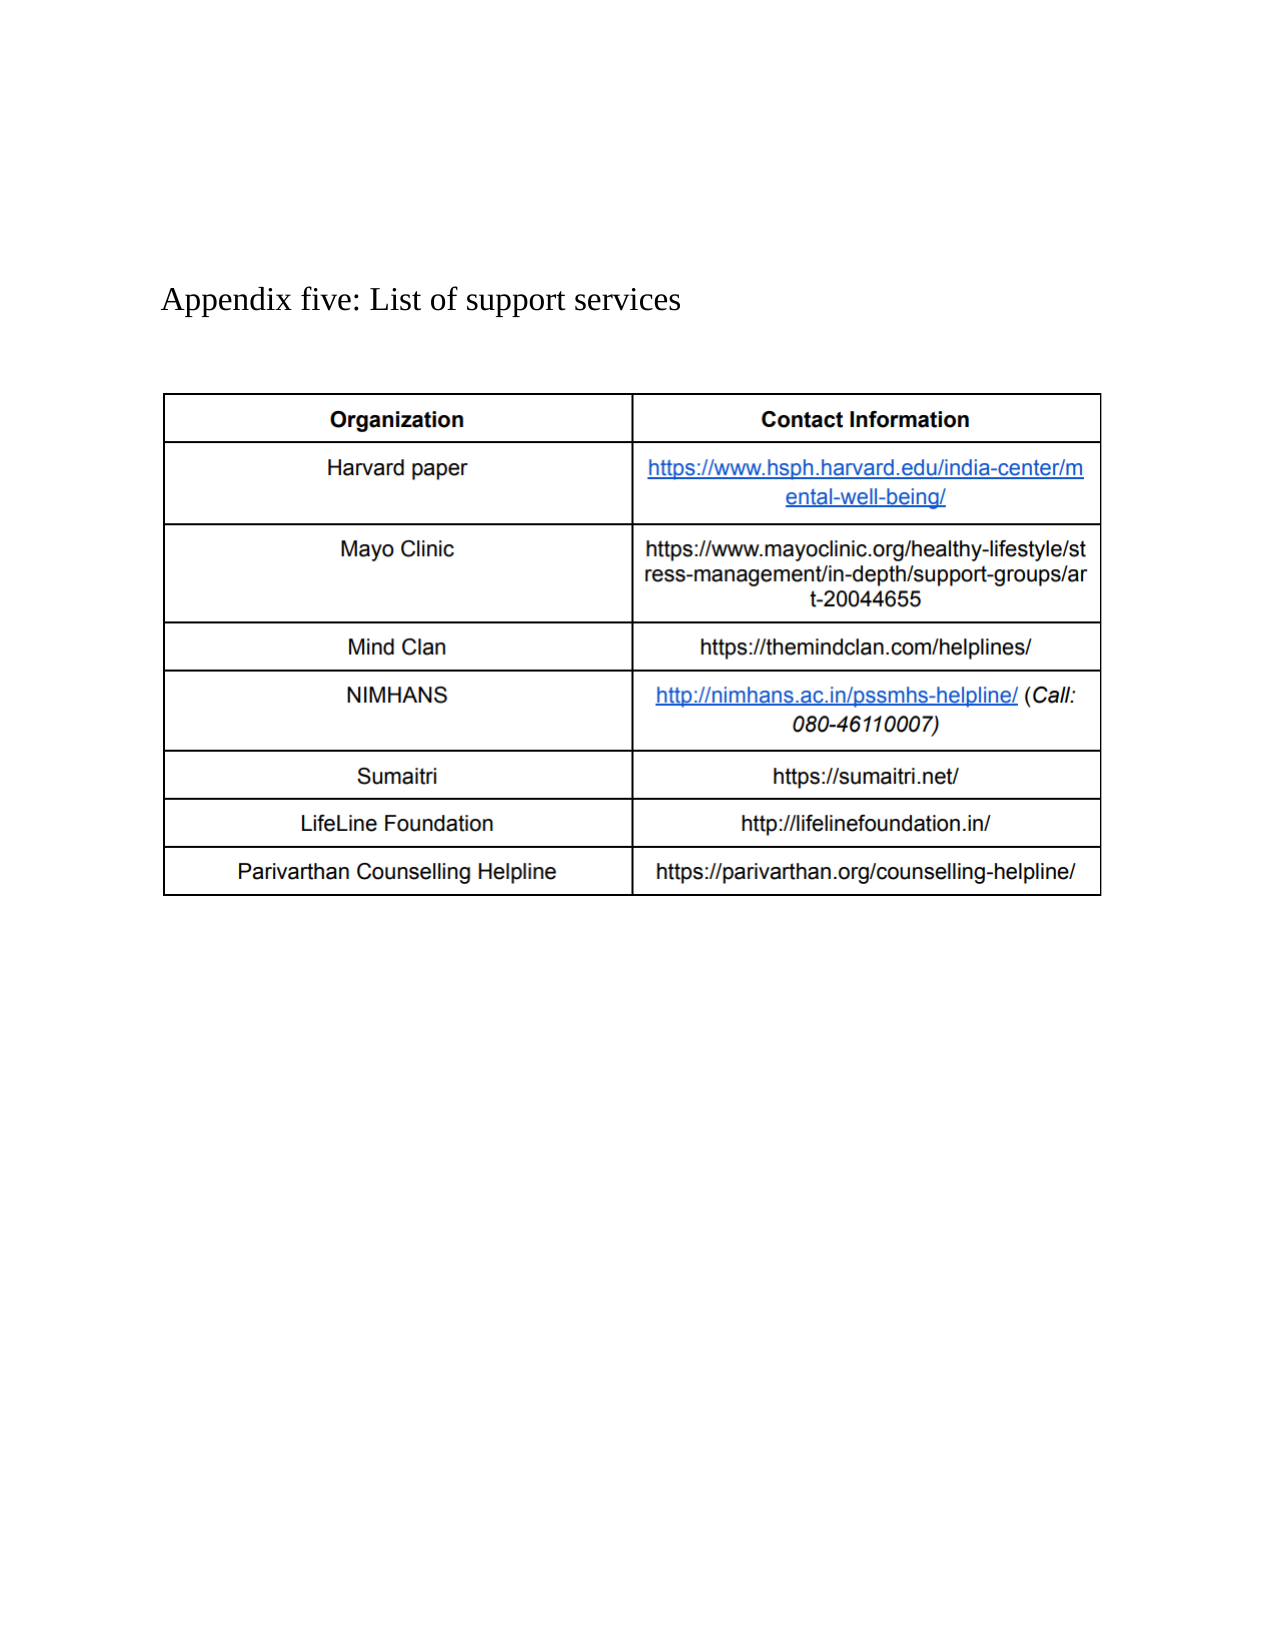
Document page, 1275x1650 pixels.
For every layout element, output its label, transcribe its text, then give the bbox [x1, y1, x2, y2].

subtitle Appendix five: List of support services [150, 279, 1139, 317]
picture [163, 393, 1102, 896]
